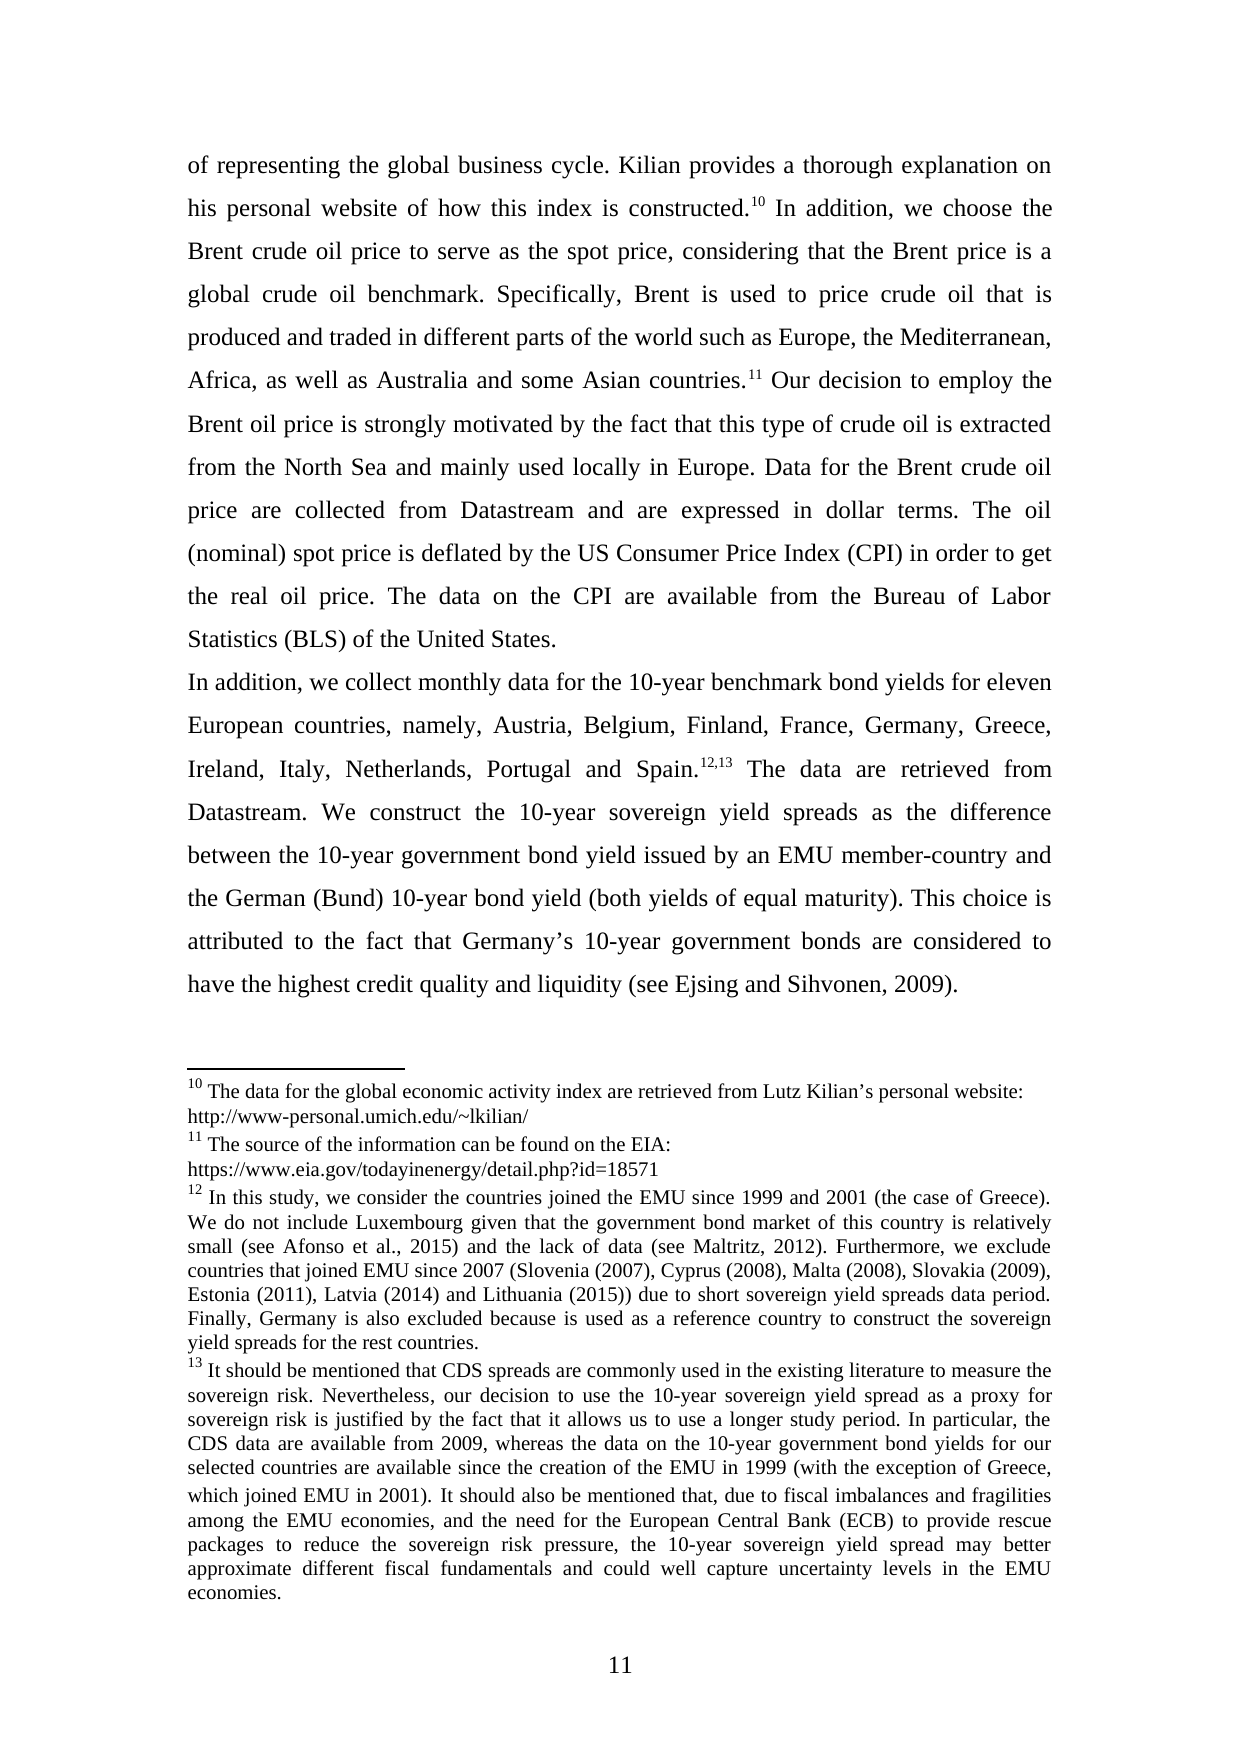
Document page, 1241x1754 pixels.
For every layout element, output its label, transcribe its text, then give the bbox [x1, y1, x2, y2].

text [187, 150, 1053, 653]
text In addition, we collect monthly data for the 10-year benchmark bond yields for eleven European countries, namely, Austria, Belgium, Finland, France, Germany, Greece, Ireland, Italy, Netherlands, Portugal and Spain., The data are retrieved from Datastream. We construct the 10-year sovereign yield spreads as the difference between the 10-year government bond yield issued by an EMU member-country and the German (Bund) 10-year bond yield (both yields of equal maturity). This choice is attributed to the fact that Germany’s 10-year government bonds are considered to have the highest credit quality and liquidity (see Ejsing and Sihvonen, 2009). [187, 667, 1053, 998]
